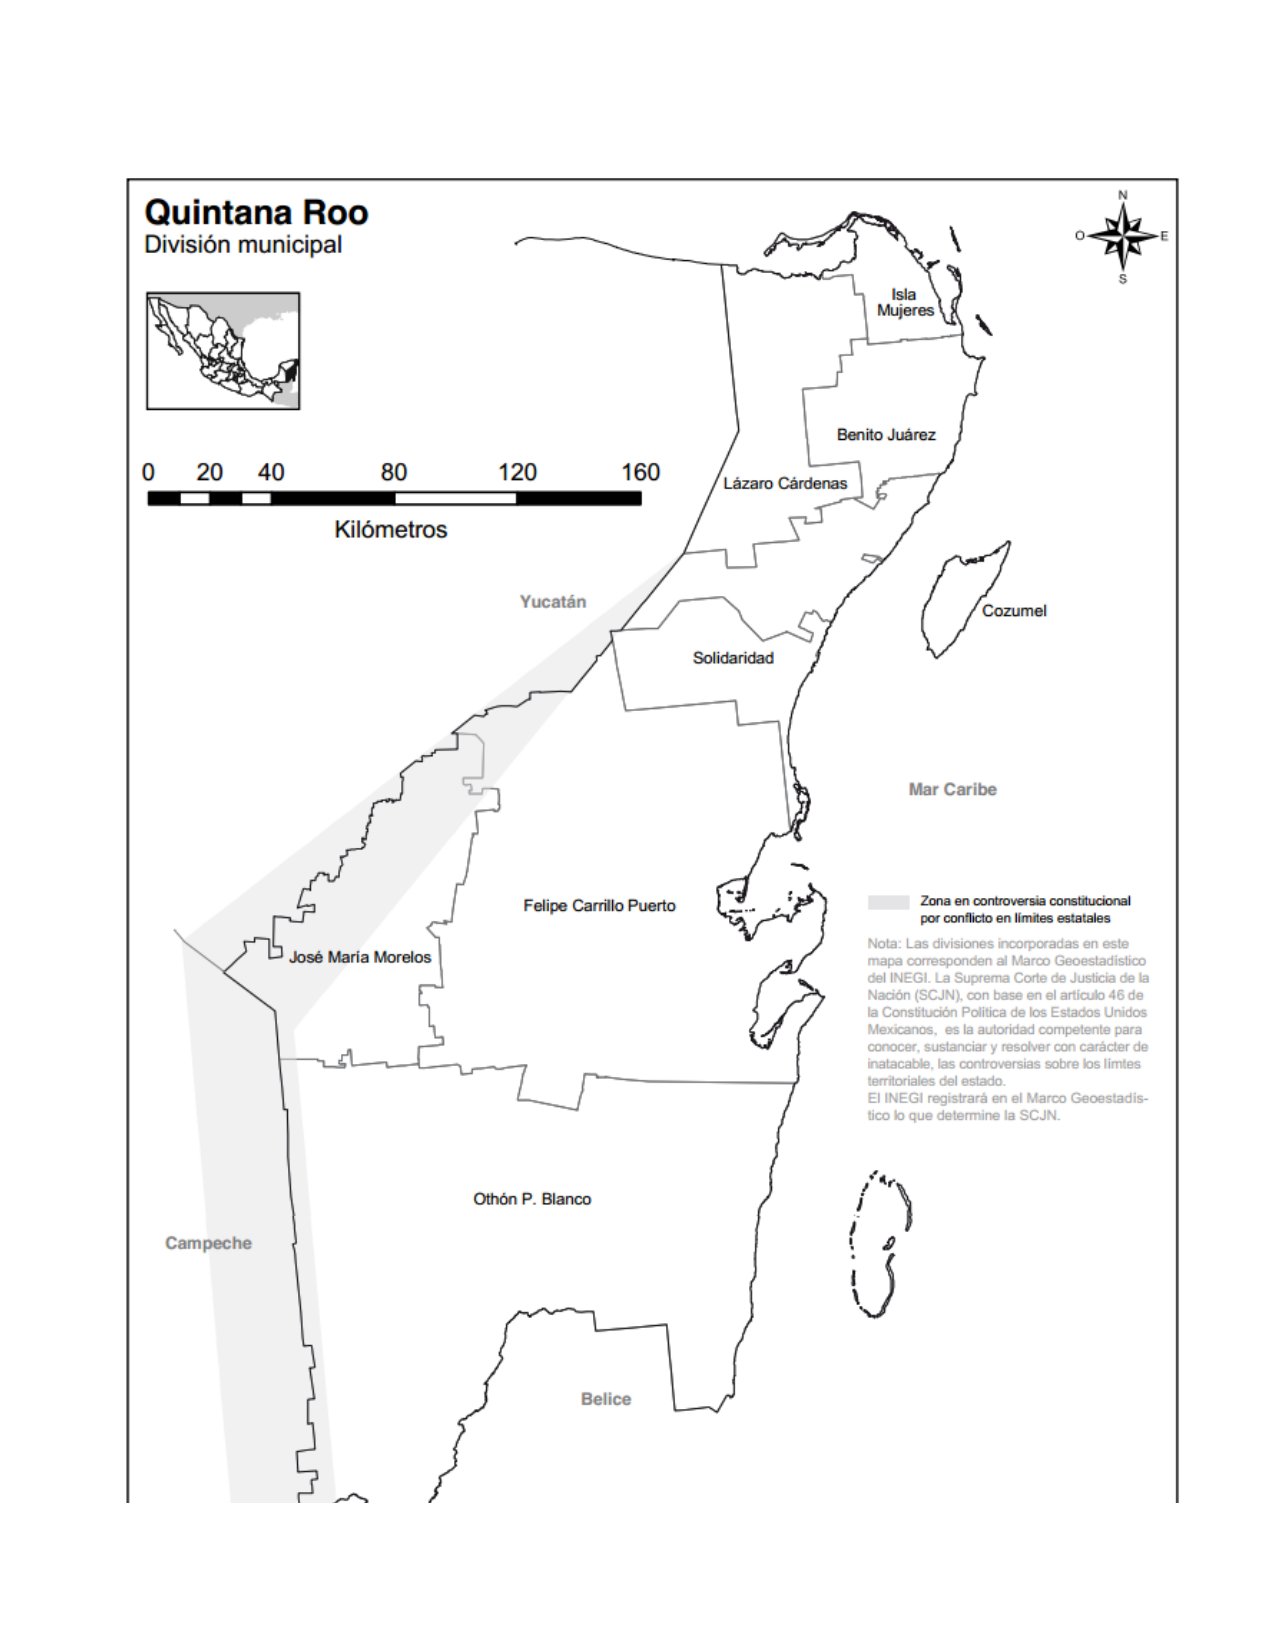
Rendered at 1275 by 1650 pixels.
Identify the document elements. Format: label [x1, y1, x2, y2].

picture [88, 147, 1222, 1503]
